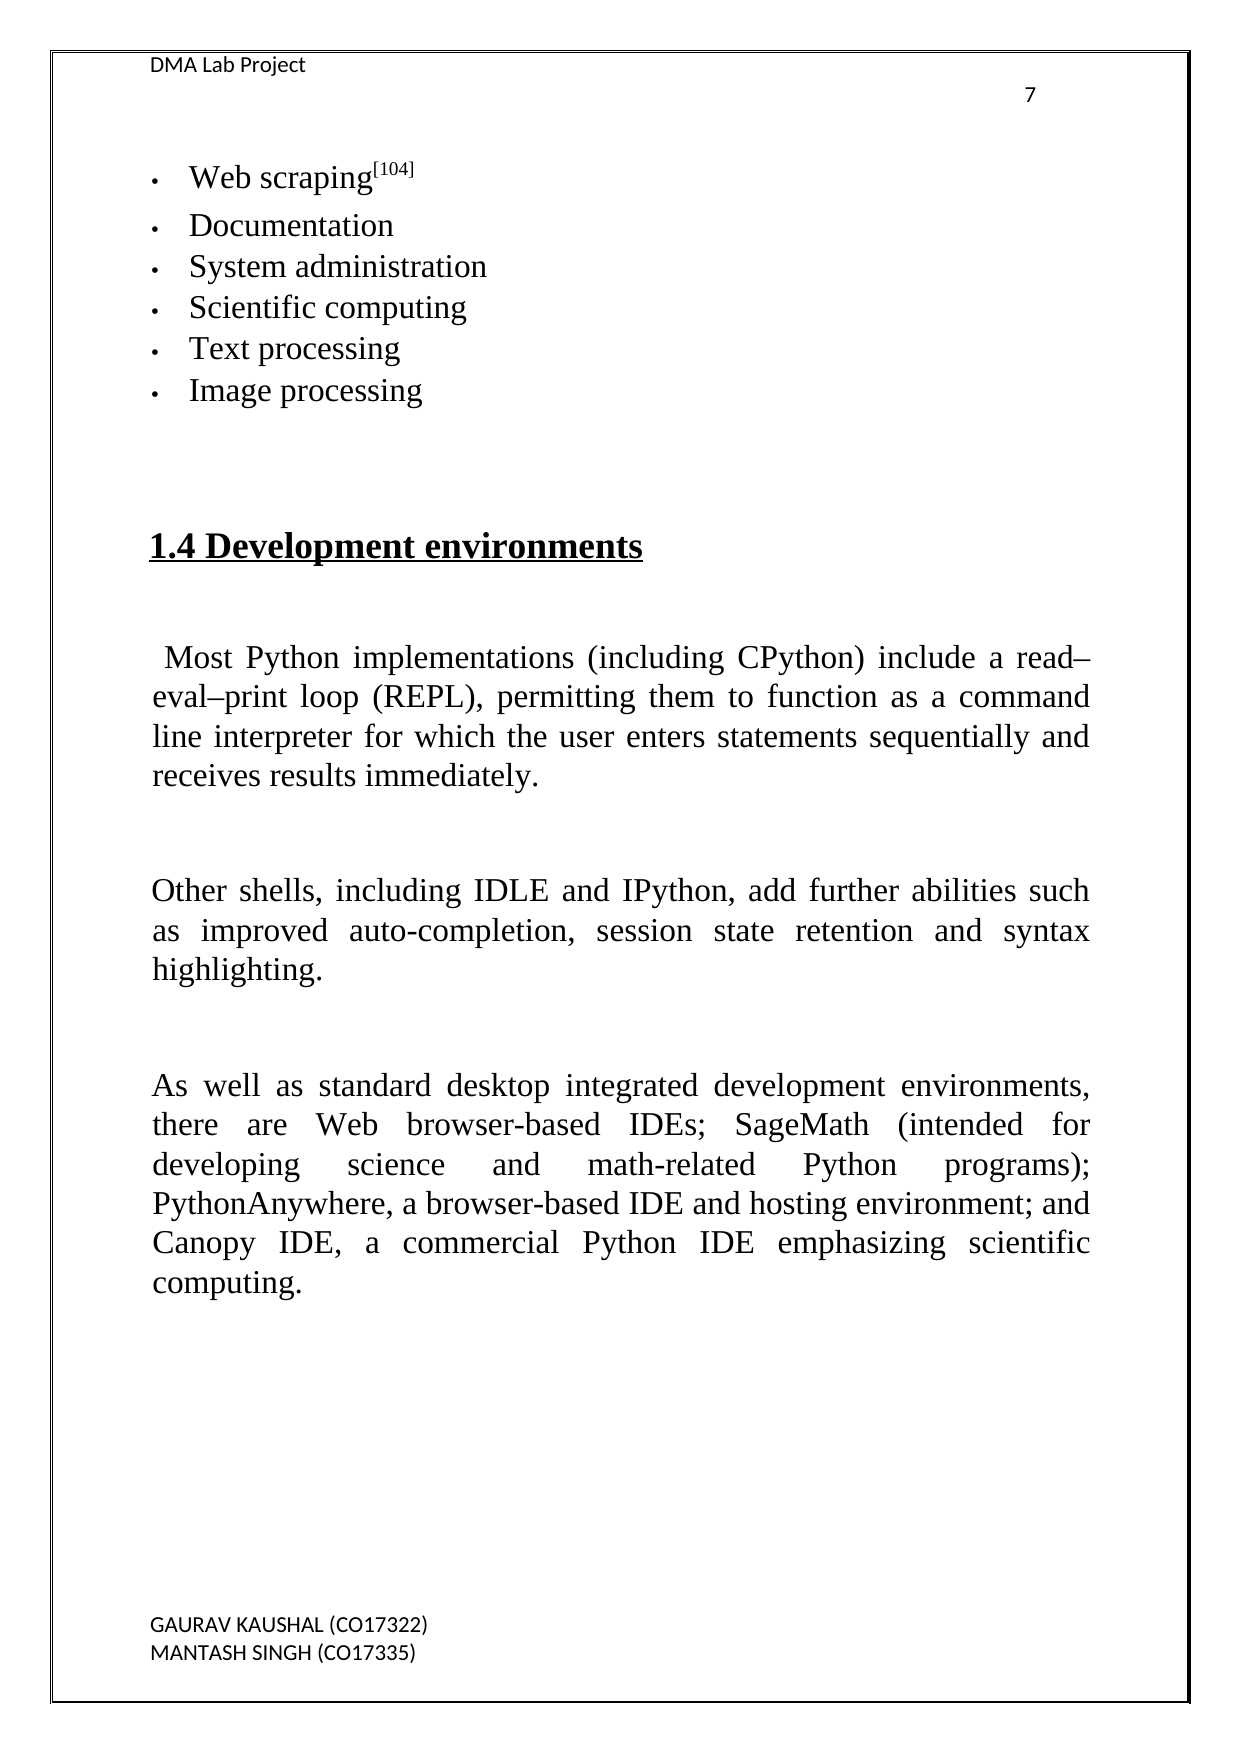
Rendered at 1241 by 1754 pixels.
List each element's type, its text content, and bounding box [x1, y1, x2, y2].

list Web scraping[104] [151, 158, 1091, 196]
text As well as standard desktop integrated development environments, there are Web browser-based IDEs; SageMath (intended for developing science and math-related Python programs); PythonAnywhere, a browser-based IDE and hosting environment; and Canopy IDE, a commercial Python IDE emphasizing scientific computing. [151, 1065, 1091, 1301]
text Most Python implementations (including CPython) include a read– eval–print loop (REPL), permitting them to function as a command line interpreter for which the user enters statements sequentially and receives results immediately. [151, 637, 1091, 794]
list Documentation [151, 206, 1091, 244]
list Scientific computing [151, 287, 1091, 326]
text Other shells, including IDLE and IPython, add further abilities such as improved auto-completion, session state retention and syntax highlighting. [151, 871, 1091, 988]
list Image processing [151, 370, 1091, 408]
list System administration [151, 247, 1091, 285]
list Text processing [151, 328, 1091, 367]
subtitle 1.4 Development environments [148, 523, 1090, 566]
